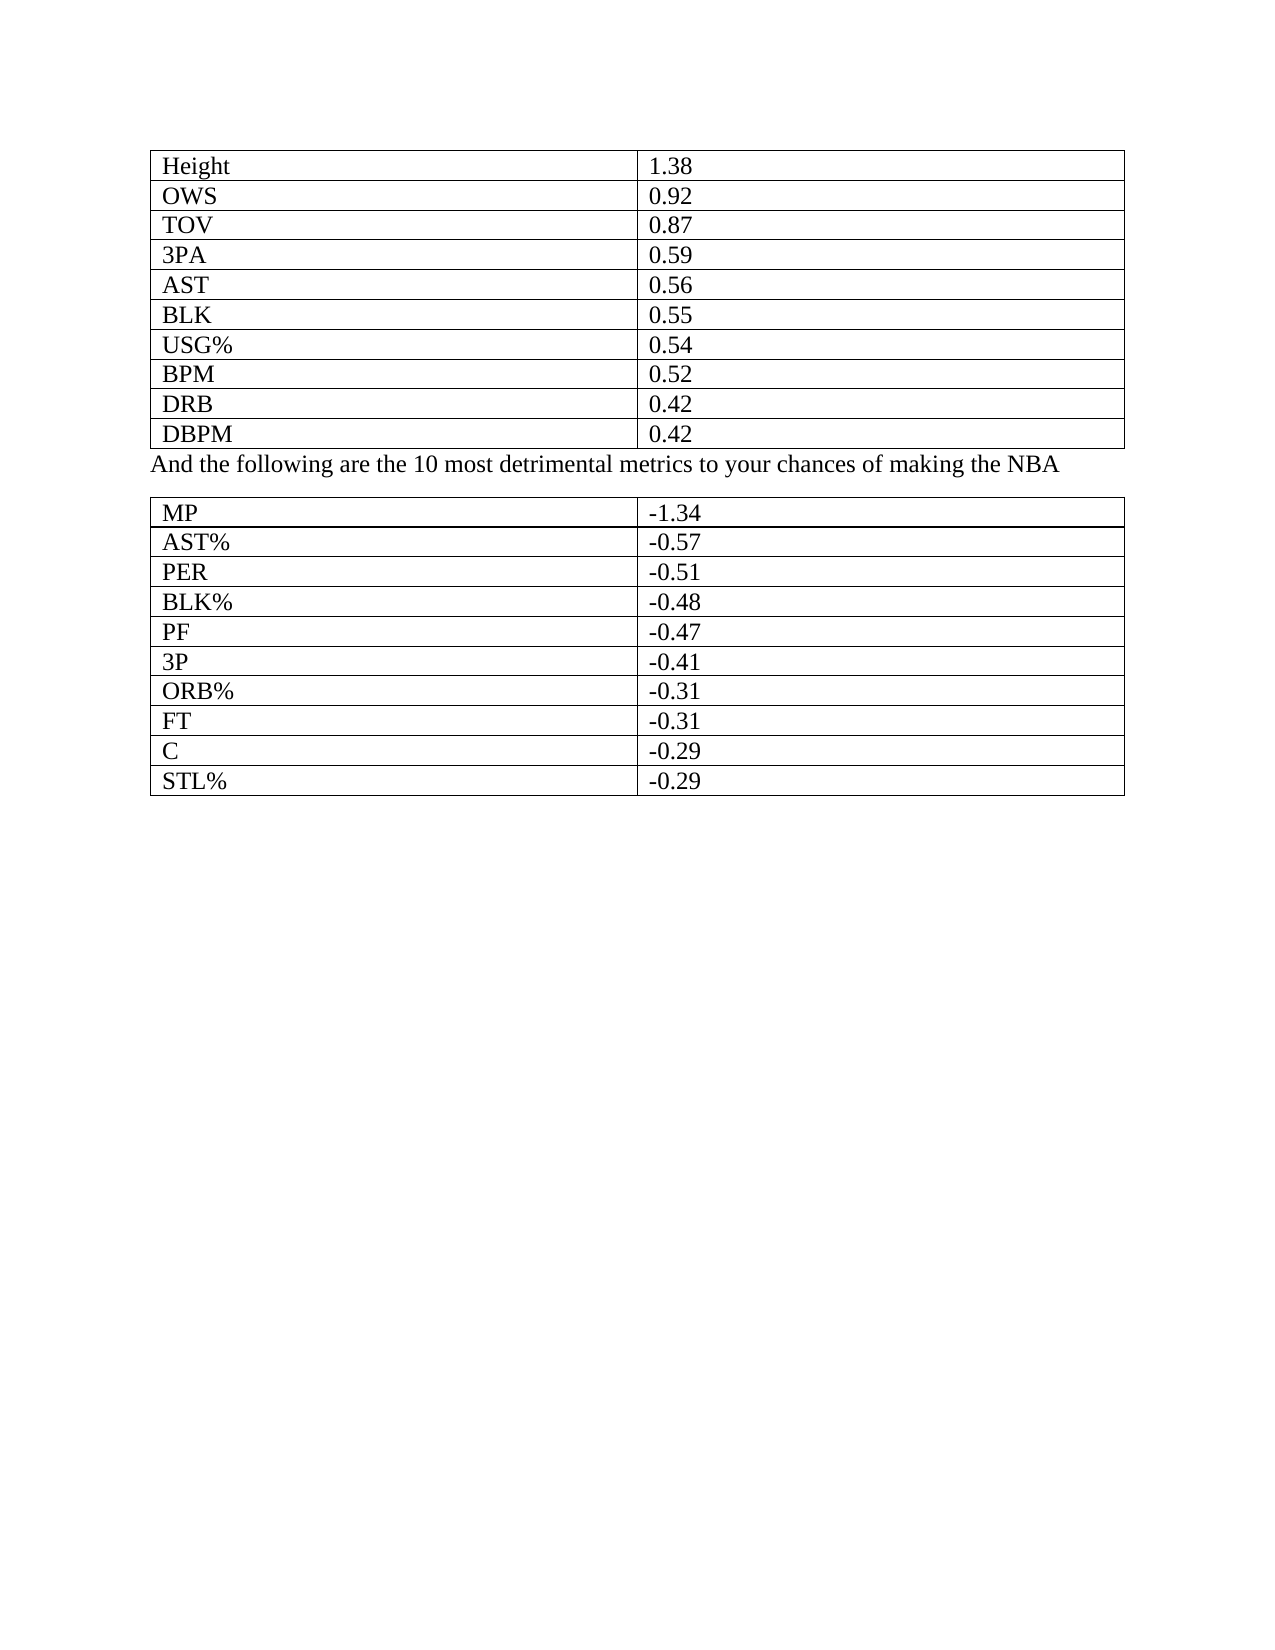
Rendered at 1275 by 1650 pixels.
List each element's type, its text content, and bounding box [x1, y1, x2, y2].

table_cell -0.41 [638, 647, 1124, 675]
table_cell -0.31 [638, 676, 1124, 705]
table_cell BPM [151, 360, 637, 388]
table_cell TOV [151, 211, 637, 239]
table_cell -0.29 [638, 766, 1124, 794]
table_cell 0.92 [638, 181, 1124, 209]
table_cell DRB [151, 389, 637, 418]
table_cell DBPM [151, 419, 637, 448]
table_cell PER [151, 557, 637, 586]
table_cell STL% [151, 766, 637, 794]
text And the following are the 10 most detrimental metrics to your chances of making the NBA [150, 449, 1125, 478]
table_cell -0.48 [638, 587, 1124, 616]
table_cell 0.42 [638, 419, 1124, 448]
table_header Height [151, 151, 637, 180]
table_cell USG% [151, 330, 637, 358]
table_header 1.38 [638, 151, 1124, 180]
table_cell -0.29 [638, 736, 1124, 765]
table_header MP [151, 498, 637, 526]
table_cell -0.47 [638, 617, 1124, 646]
table_cell 0.87 [638, 211, 1124, 239]
table_cell -0.57 [638, 528, 1124, 556]
table_cell C [151, 736, 637, 765]
table_cell 0.56 [638, 270, 1124, 299]
table_cell ORB% [151, 676, 637, 705]
table_cell -0.51 [638, 557, 1124, 586]
table_cell AST [151, 270, 637, 299]
table_cell 3PA [151, 240, 637, 269]
table_cell FT [151, 706, 637, 735]
table_cell 3P [151, 647, 637, 675]
table_cell PF [151, 617, 637, 646]
table_cell OWS [151, 181, 637, 209]
table_cell -0.31 [638, 706, 1124, 735]
table_header -1.34 [638, 498, 1124, 526]
table_cell BLK% [151, 587, 637, 616]
table_cell BLK [151, 300, 637, 329]
table_cell 0.52 [638, 360, 1124, 388]
table_cell AST% [151, 528, 637, 556]
table_cell 0.42 [638, 389, 1124, 418]
table_cell 0.55 [638, 300, 1124, 329]
table_cell 0.54 [638, 330, 1124, 358]
table_cell 0.59 [638, 240, 1124, 269]
